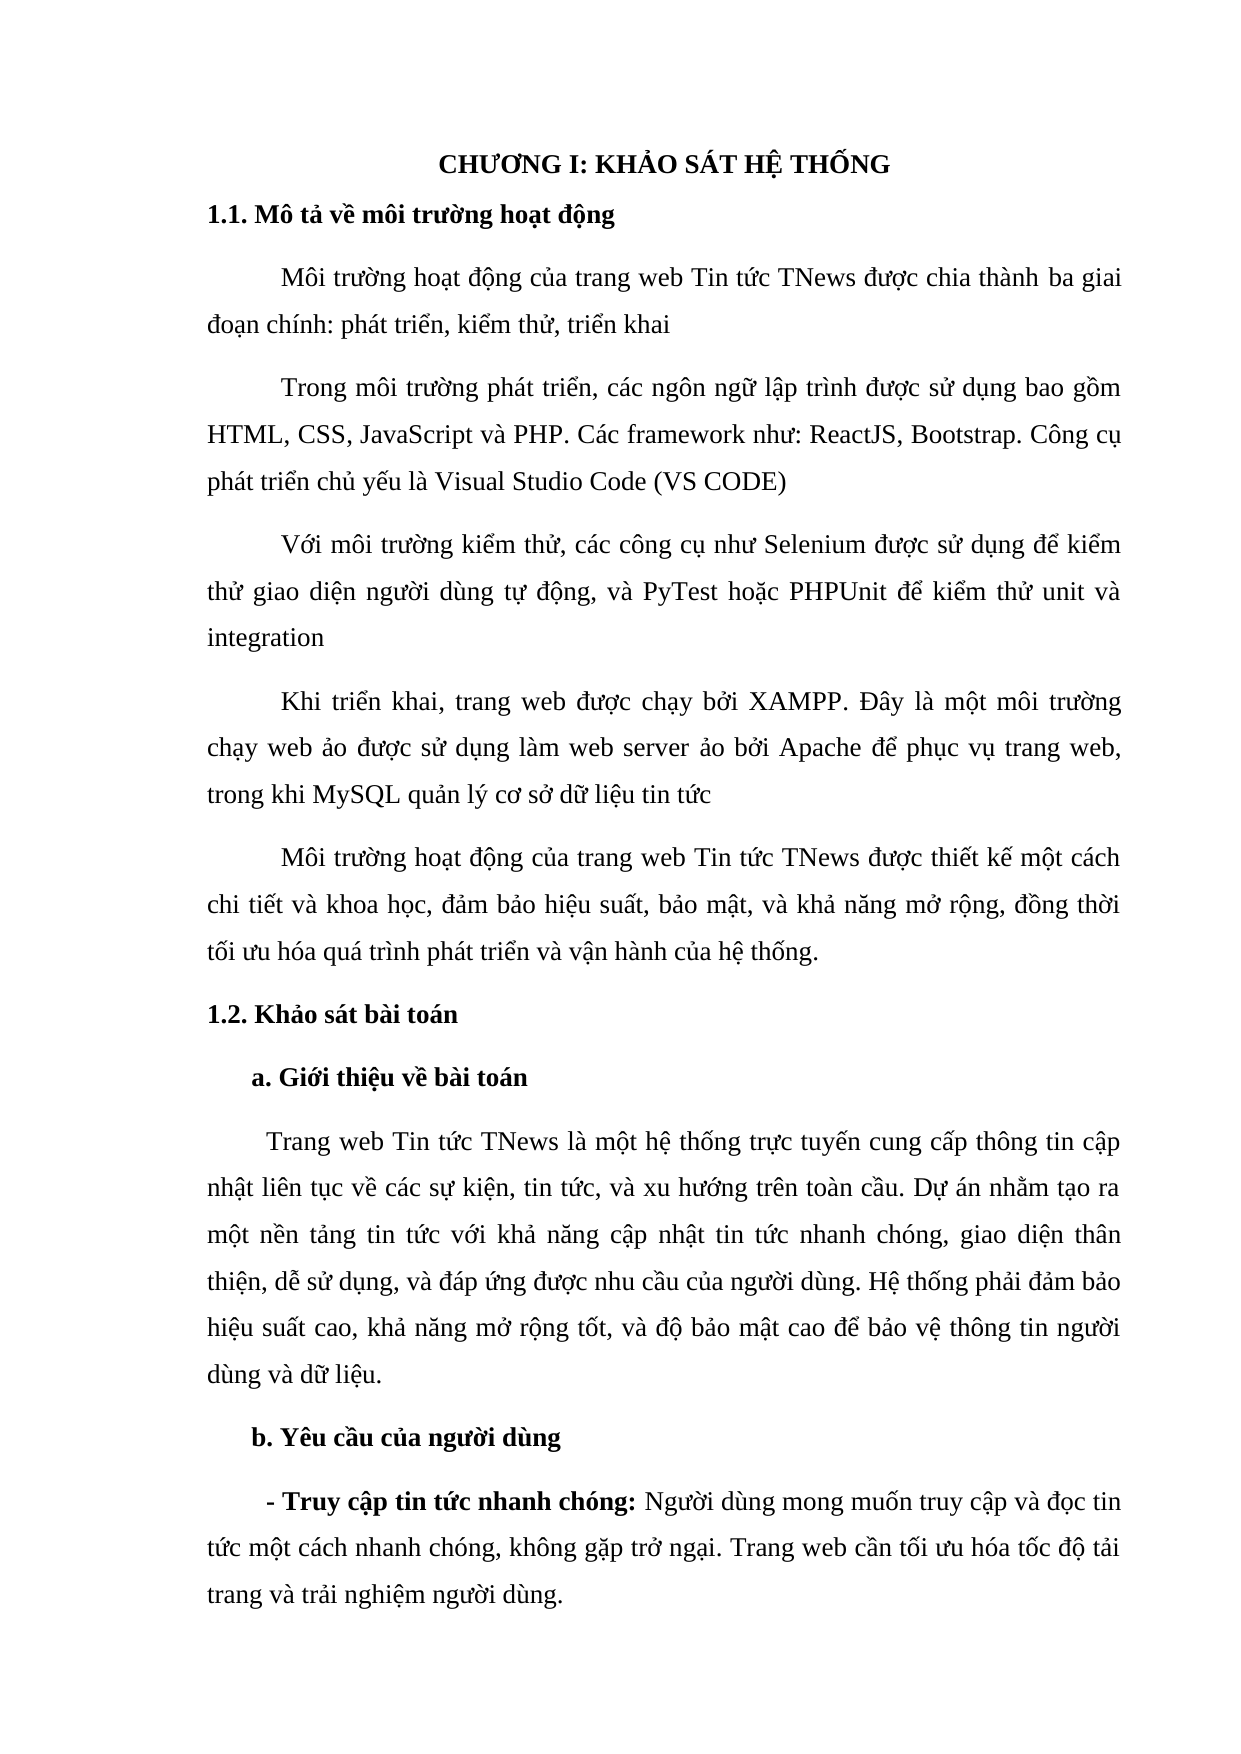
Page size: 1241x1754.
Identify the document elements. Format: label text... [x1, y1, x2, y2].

text 1.2. Khảo sát bài toán [207, 998, 1122, 1029]
text a. Giới thiệu về bài toán [251, 1061, 1122, 1092]
text Môi trường hoạt động của trang web Tin tức TNews được chia thành ba giai đoạn chính: phát triển, kiểm thử, triển khai [207, 261, 1122, 339]
text CHƯƠNG I: KHẢO SÁT HỆ THỐNG [207, 148, 1122, 179]
text Với môi trường kiểm thử, các công cụ như Selenium được sử dụng để kiểm thử giao diện người dùng tự động, và PyTest hoặc PHPUnit để kiểm thử unit và integration [207, 528, 1122, 652]
text Môi trường hoạt động của trang web Tin tức TNews được thiết kế một cách chi tiết và khoa học, đảm bảo hiệu suất, bảo mật, và khả năng mở rộng, đồng thời tối ưu hóa quá trình phát triển và vận hành của hệ thống. [207, 841, 1122, 966]
text Trang web Tin tức TNews là một hệ thống trực tuyến cung cấp thông tin cập nhật liên tục về các sự kiện, tin tức, và xu hướng trên toàn cầu. Dự án nhằm tạo ra một nền tảng tin tức với khả năng cập nhật tin tức nhanh chóng, giao diện thân thiện, dễ sử dụng, và đáp ứng được nhu cầu của người dùng. Hệ thống phải đảm bảo hiệu suất cao, khả năng mở rộng tốt, và độ bảo mật cao để bảo vệ thông tin người dùng và dữ liệu. [207, 1124, 1122, 1389]
text Trong môi trường phát triển, các ngôn ngữ lập trình được sử dụng bao gồm HTML, CSS, JavaScript và PHP. Các framework như: ReactJS, Bootstrap. Công cụ phát triển chủ yếu là Visual Studio Code (VS CODE) [207, 371, 1122, 496]
text b. Yêu cầu của người dùng [251, 1421, 1122, 1452]
text 1.1. Mô tả về môi trường hoạt động [207, 198, 1122, 229]
text - Truy cập tin tức nhanh chóng: Người dùng mong muốn truy cập và đọc tin tức một cách nhanh chóng, không gặp trở ngại. Trang web cần tối ưu hóa tốc độ tải trang và trải nghiệm người dùng. [207, 1484, 1122, 1609]
text Khi triển khai, trang web được chạy bởi XAMPP. Đây là một môi trường chạy web ảo được sử dụng làm web server ảo bởi Apache để phục vụ trang web, trong khi MySQL quản lý cơ sở dữ liệu tin tức [207, 684, 1122, 809]
